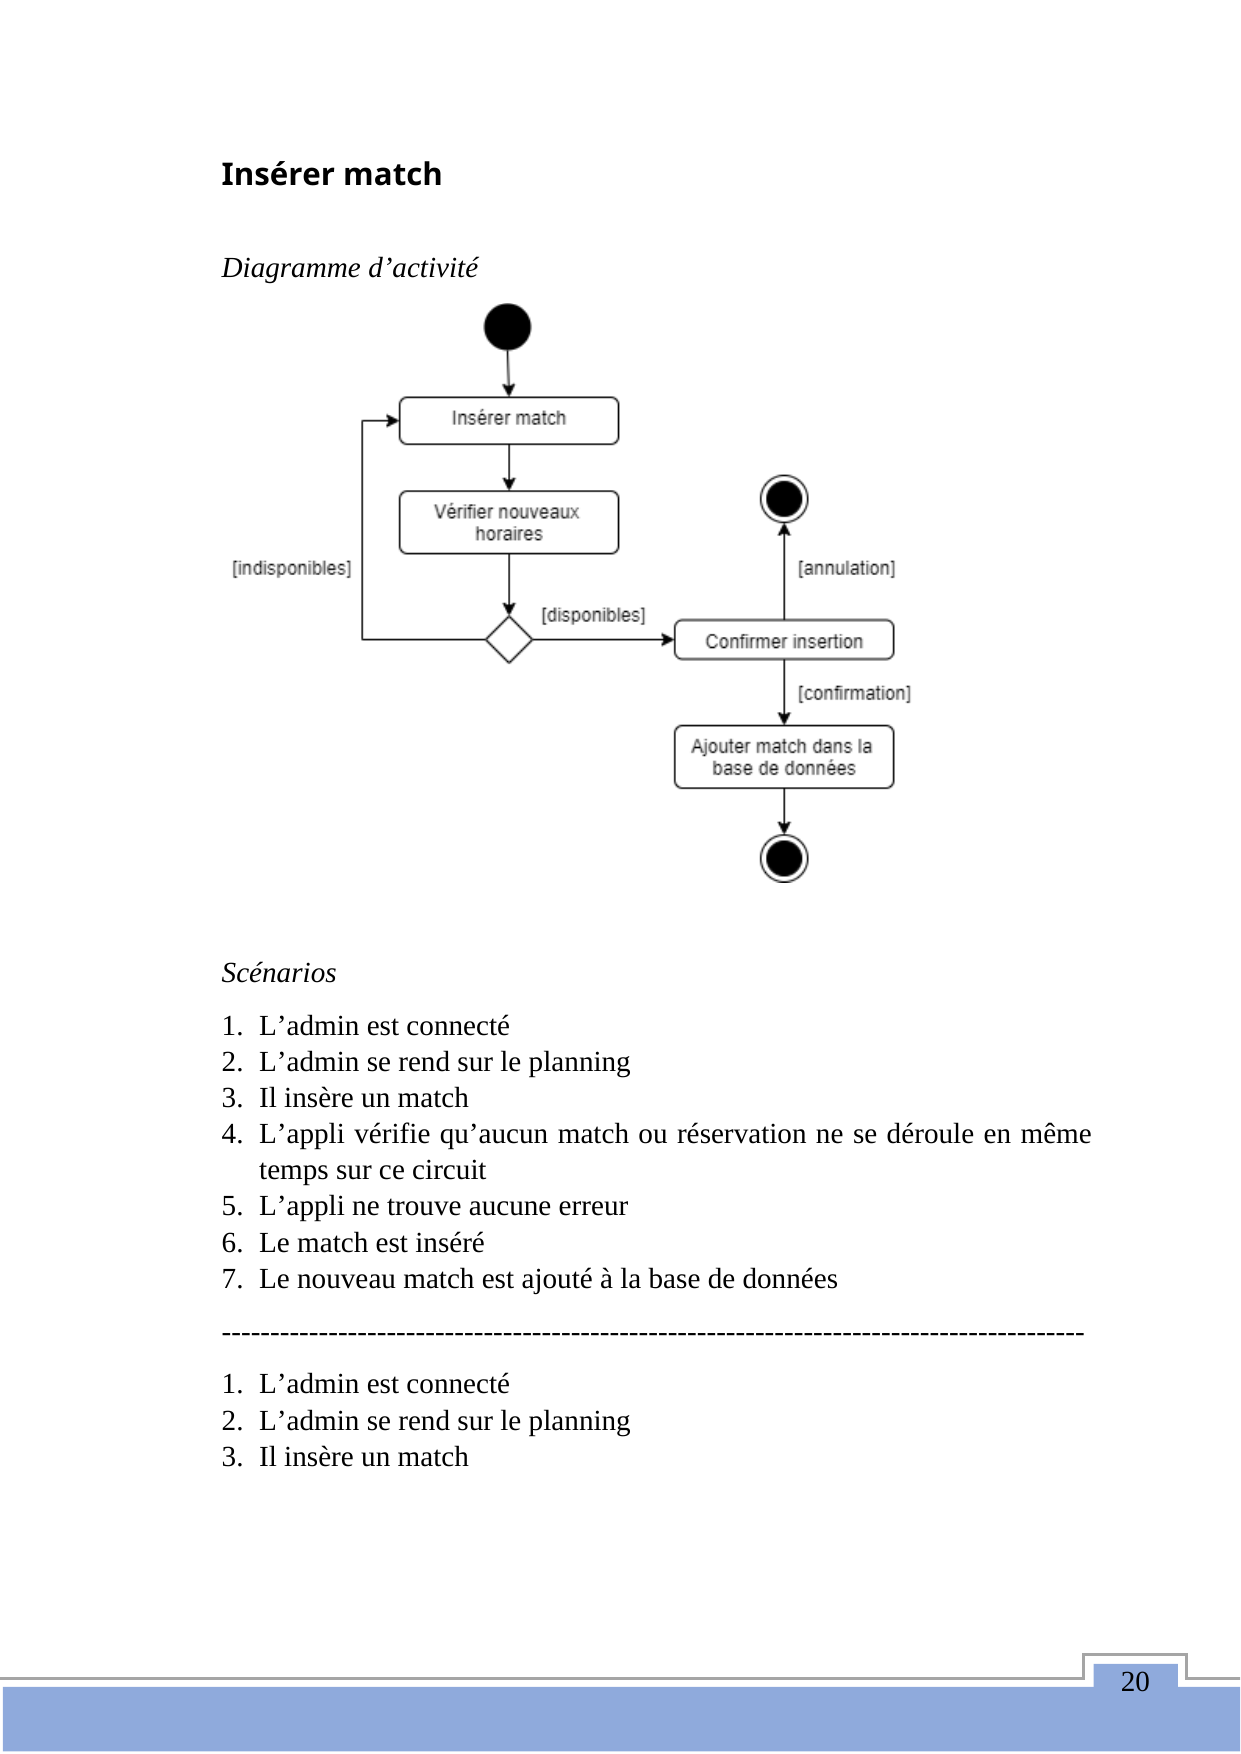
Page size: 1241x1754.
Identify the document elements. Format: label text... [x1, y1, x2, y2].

list L’admin se rend sur le planning [221, 1403, 1093, 1436]
list L’admin est connecté [221, 1366, 1093, 1400]
subtitle Insérer match [148, 152, 1093, 194]
list Il insère un match [221, 1439, 1093, 1472]
list Le nouveau match est ajouté à la base de données [221, 1261, 1093, 1294]
picture [221, 303, 926, 883]
text Scénarios [148, 955, 1093, 988]
list L’appli ne trouve aucune erreur [221, 1188, 1093, 1222]
text ----------------------------------------------------------------------------------------- [221, 1314, 1093, 1347]
text Diagramme d’activité [148, 251, 1093, 284]
list Il insère un match [221, 1080, 1093, 1114]
list L’admin est connecté [221, 1008, 1093, 1041]
list L’appli vérifie qu’aucun match ou réservation ne se déroule en même temps sur ce circuit [221, 1116, 1093, 1186]
list Le match est inséré [221, 1225, 1093, 1258]
list L’admin se rend sur le planning [221, 1044, 1093, 1077]
